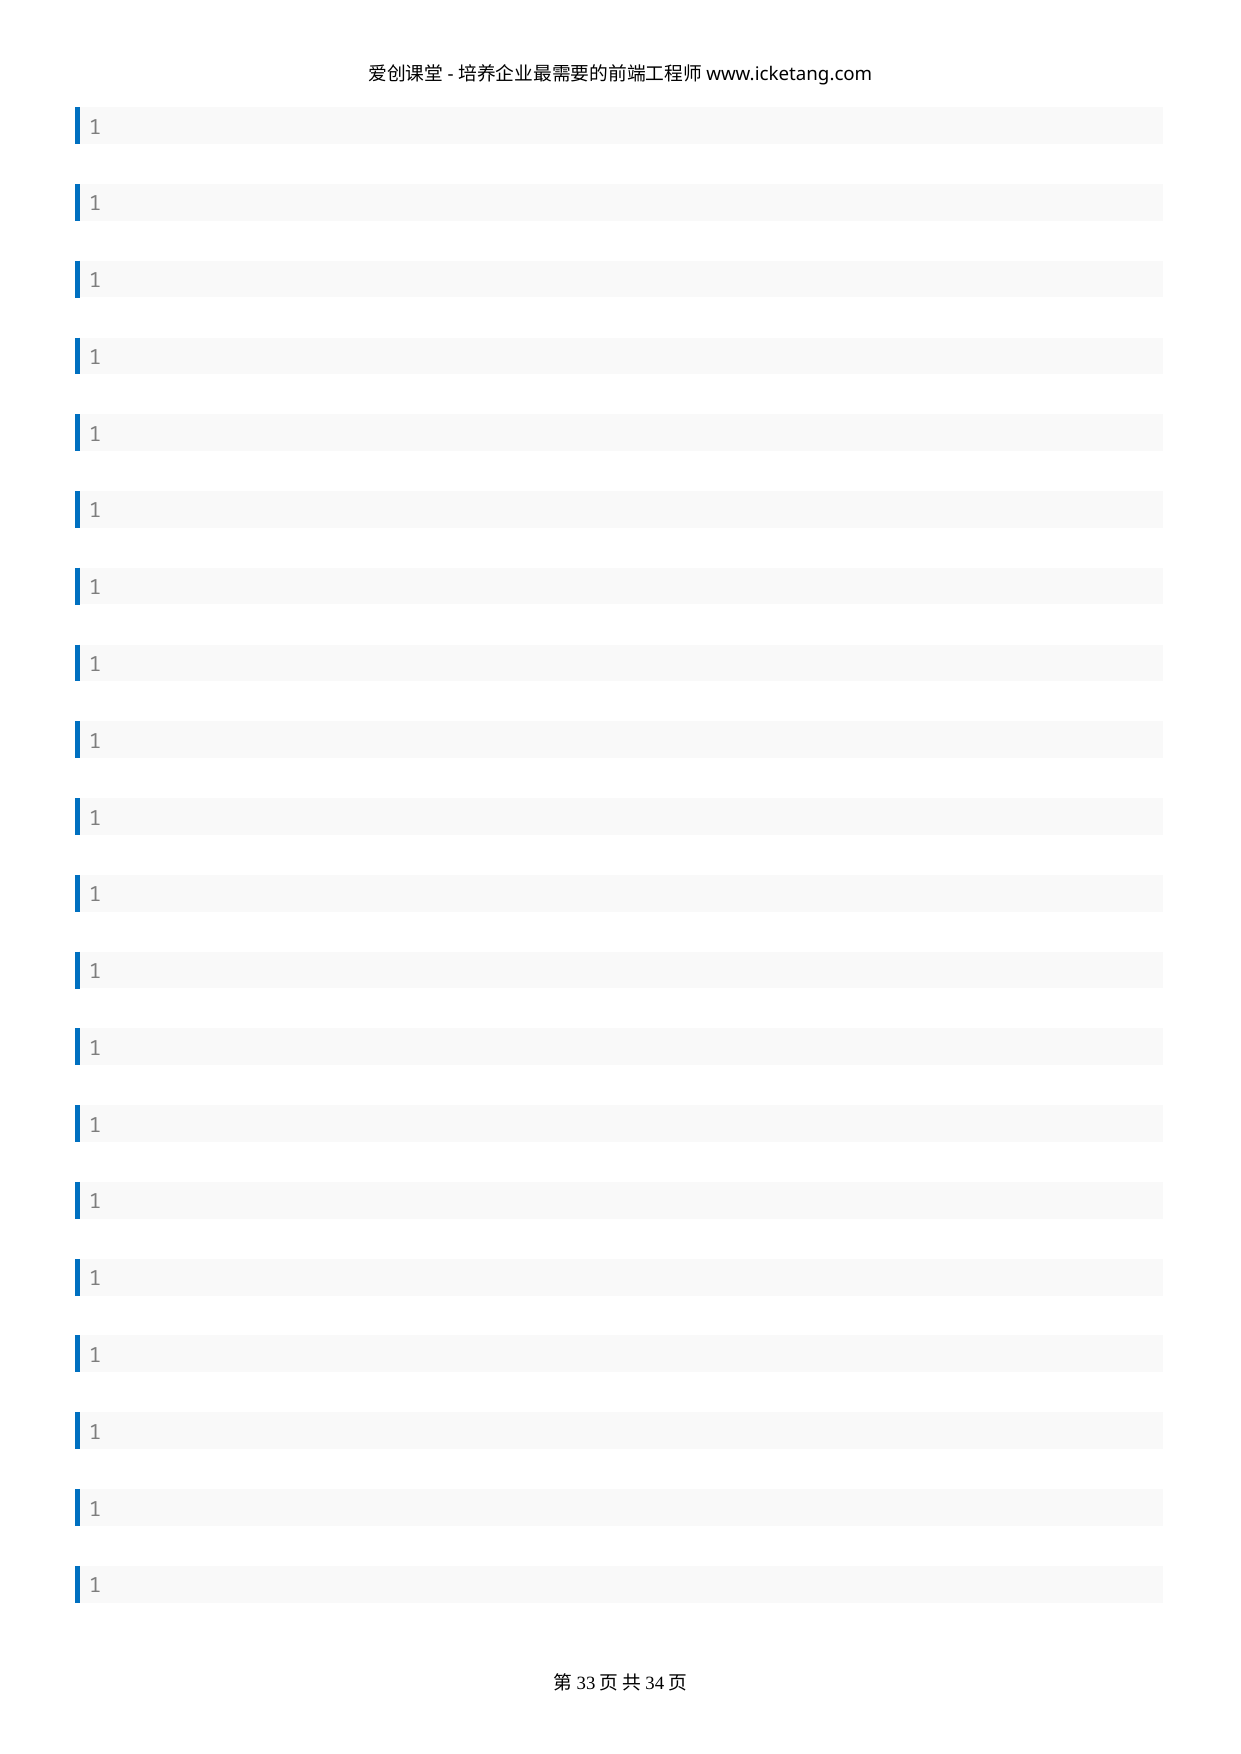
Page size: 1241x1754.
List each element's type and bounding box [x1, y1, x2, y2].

table_header [80, 414, 1163, 451]
table_header [80, 107, 1163, 144]
table_header [80, 1259, 1163, 1296]
table_header [80, 184, 1163, 221]
table_header [80, 1105, 1163, 1142]
table_header [80, 875, 1163, 912]
table_header [80, 568, 1163, 604]
table_header [80, 1335, 1163, 1372]
table_header [80, 721, 1163, 758]
table_header [80, 491, 1163, 528]
table_header [80, 261, 1163, 297]
table_header [80, 1489, 1163, 1526]
table_header [80, 338, 1163, 374]
table_header [80, 1412, 1163, 1449]
table_header [80, 1182, 1163, 1219]
table_header [80, 1566, 1163, 1603]
table_header [80, 1028, 1163, 1065]
table_header [80, 798, 1163, 835]
table_header [80, 645, 1163, 681]
table_header [80, 952, 1163, 988]
